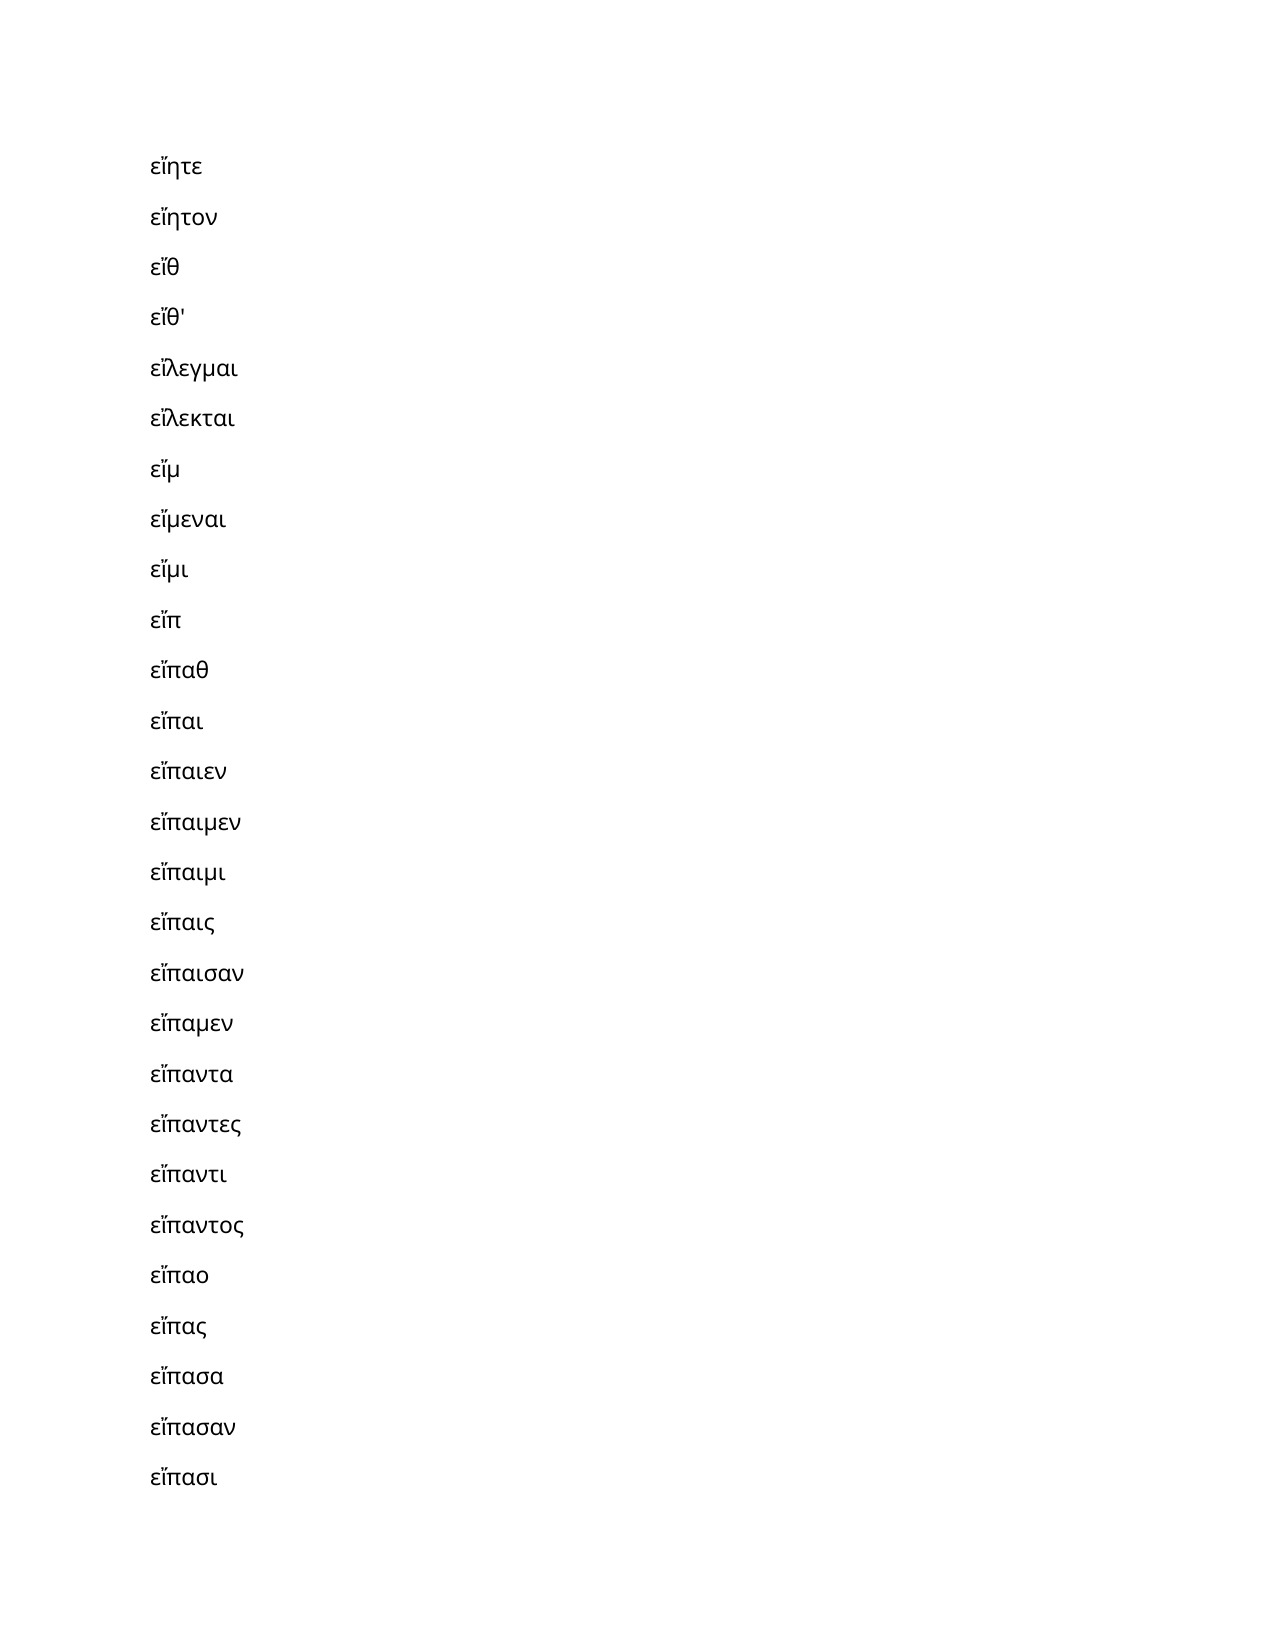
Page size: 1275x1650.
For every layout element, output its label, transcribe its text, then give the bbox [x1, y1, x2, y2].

text εἴμι [150, 553, 1125, 584]
text εἴθ [150, 251, 1125, 282]
text εἴπαις [150, 906, 1125, 937]
text εἴητε [150, 150, 1125, 181]
text εἴπαιεν [150, 755, 1125, 786]
text εἴμεναι [150, 503, 1125, 534]
text εἴπαντες [150, 1108, 1125, 1139]
text εἴλεκται [150, 402, 1125, 433]
text εἴπαιμεν [150, 805, 1125, 837]
text εἴπαιμι [150, 856, 1125, 887]
text εἴπ [150, 604, 1125, 635]
text εἴπαντι [150, 1158, 1125, 1189]
text εἴπαμεν [150, 1007, 1125, 1038]
text εἴπασαν [150, 1410, 1125, 1442]
text εἴπαντος [150, 1209, 1125, 1240]
text εἴητον [150, 200, 1125, 232]
text εἴπαισαν [150, 957, 1125, 988]
text εἴπαντα [150, 1057, 1125, 1089]
text εἴπαθ [150, 654, 1125, 685]
text εἴπασα [150, 1360, 1125, 1391]
text εἴπαο [150, 1259, 1125, 1290]
text εἴπαι [150, 704, 1125, 736]
text εἴθ' [150, 301, 1125, 332]
text εἴμ [150, 452, 1125, 484]
text εἴπας [150, 1309, 1125, 1341]
text εἴλεγμαι [150, 352, 1125, 383]
text εἴπασι [150, 1461, 1125, 1492]
